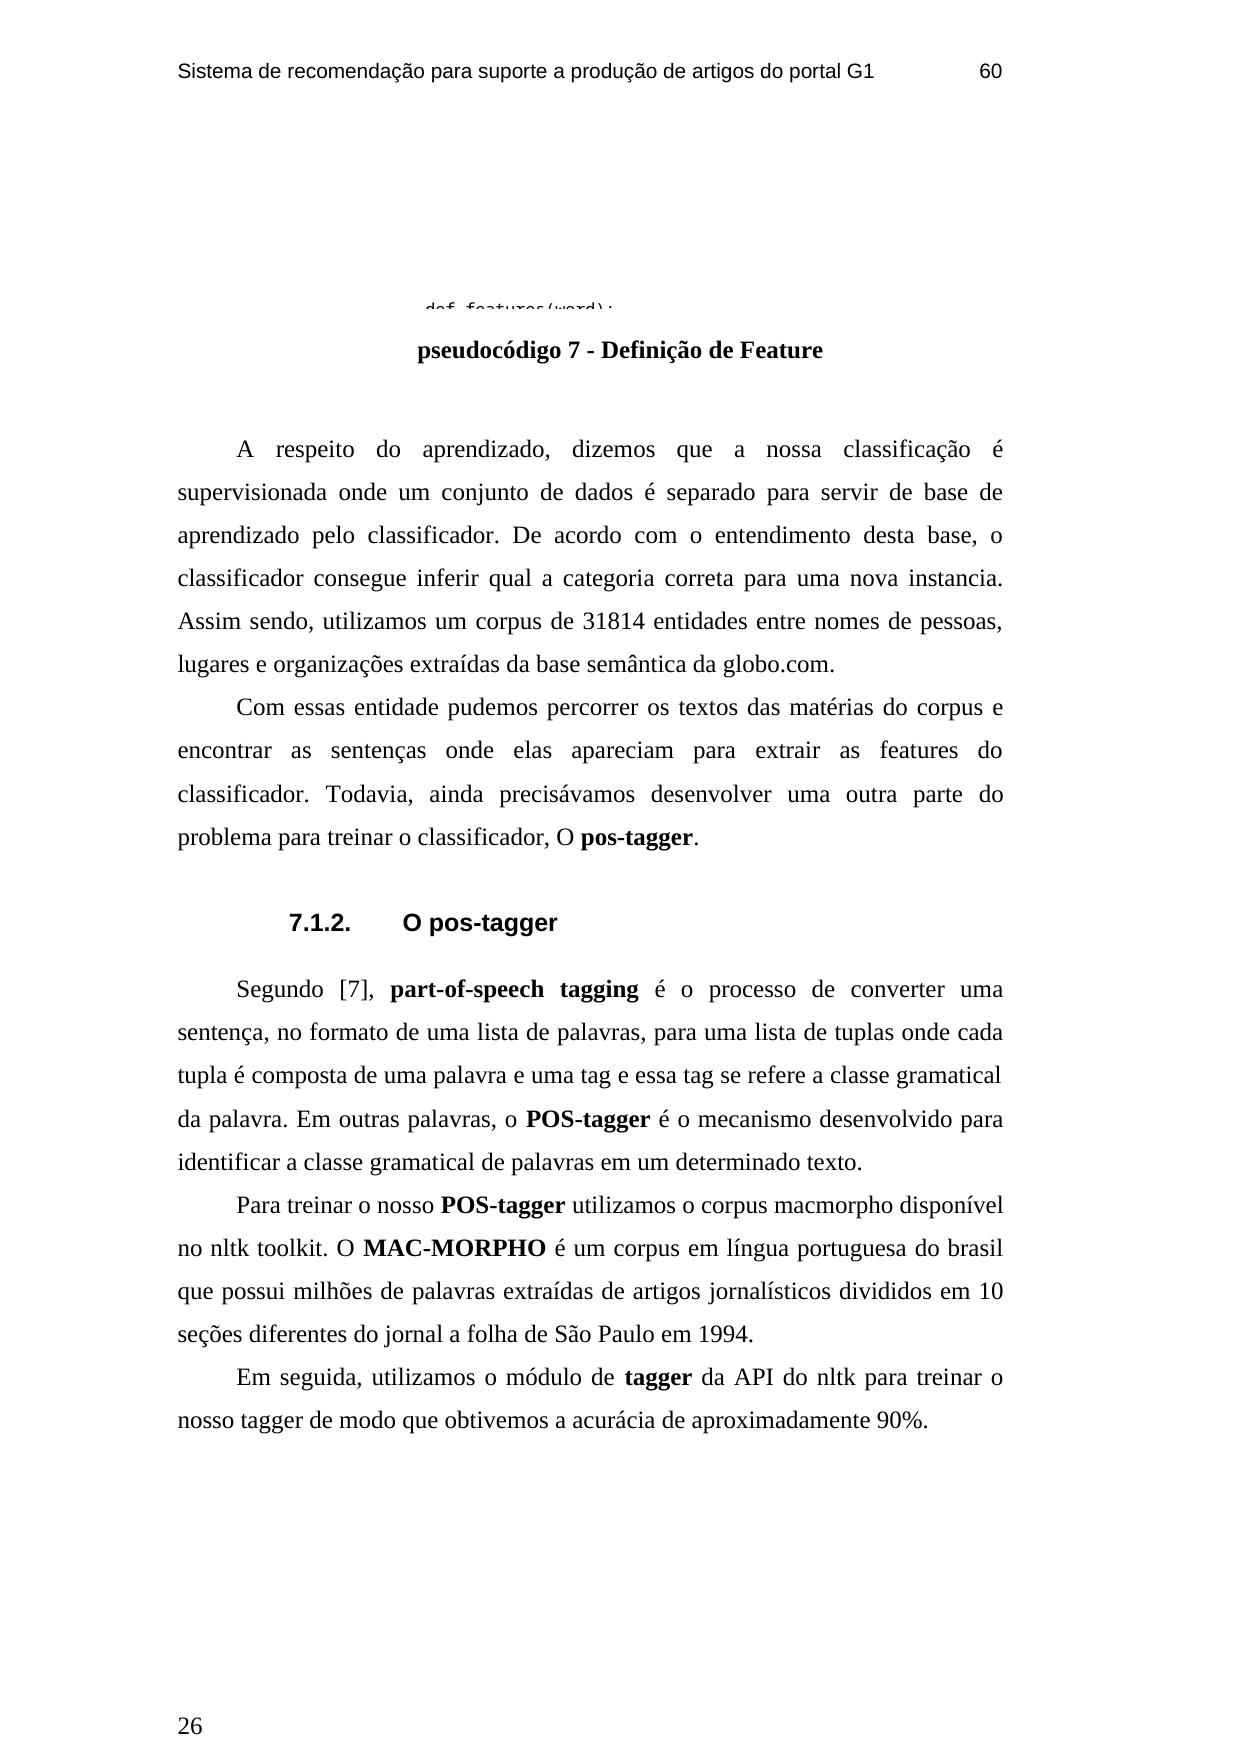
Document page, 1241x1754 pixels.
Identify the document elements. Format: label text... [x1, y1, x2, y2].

text Para treinar o nosso POS-tagger utilizamos o corpus macmorpho disponível no nltk toolkit. O MAC-MORPHO é um corpus em língua portuguesa do brasil que possui milhões de palavras extraídas de artigos jornalísticos divididos em 10 seções diferentes do jornal a folha de São Paulo em 1994. [177, 1190, 1004, 1348]
subtitle O pos-tagger [230, 908, 1004, 937]
text A respeito do aprendizado, dizemos que a nossa classificação é supervisionada onde um conjunto de dados é separado para servir de base de aprendizado pelo classificador. De acordo com o entendimento desta base, o classificador consegue inferir qual a categoria correta para uma nova instancia. Assim sendo, utilizamos um corpus de 31814 entidades entre nomes de pessoas, lugares e organizações extraídas da base semântica da globo.com. [177, 434, 1004, 678]
text Com essas entidade pudemos percorrer os textos das matérias do corpus e encontrar as sentenças onde elas apareciam para extrair as features do classificador. Todavia, ainda precisávamos desenvolver uma outra parte do problema para treinar o classificador, O pos-tagger. [177, 692, 1004, 851]
text pseudocódigo 7 - Definição de Feature [177, 335, 1004, 364]
text Em seguida, utilizamos o módulo de tagger da API do nltk para treinar o nosso tagger de modo que obtivemos a acurácia de aproximadamente 90%. [177, 1362, 1004, 1434]
text Segundo [7], part-of-speech tagging é o processo de converter uma sentença, no formato de uma lista de palavras, para uma lista de tuplas onde cada tupla é composta de uma palavra e uma tag e essa tag se refere a classe gramatical da palavra. Em outras palavras, o POS-tagger é o mecanismo desenvolvido para identificar a classe gramatical de palavras em um determinado texto. [177, 974, 1004, 1176]
